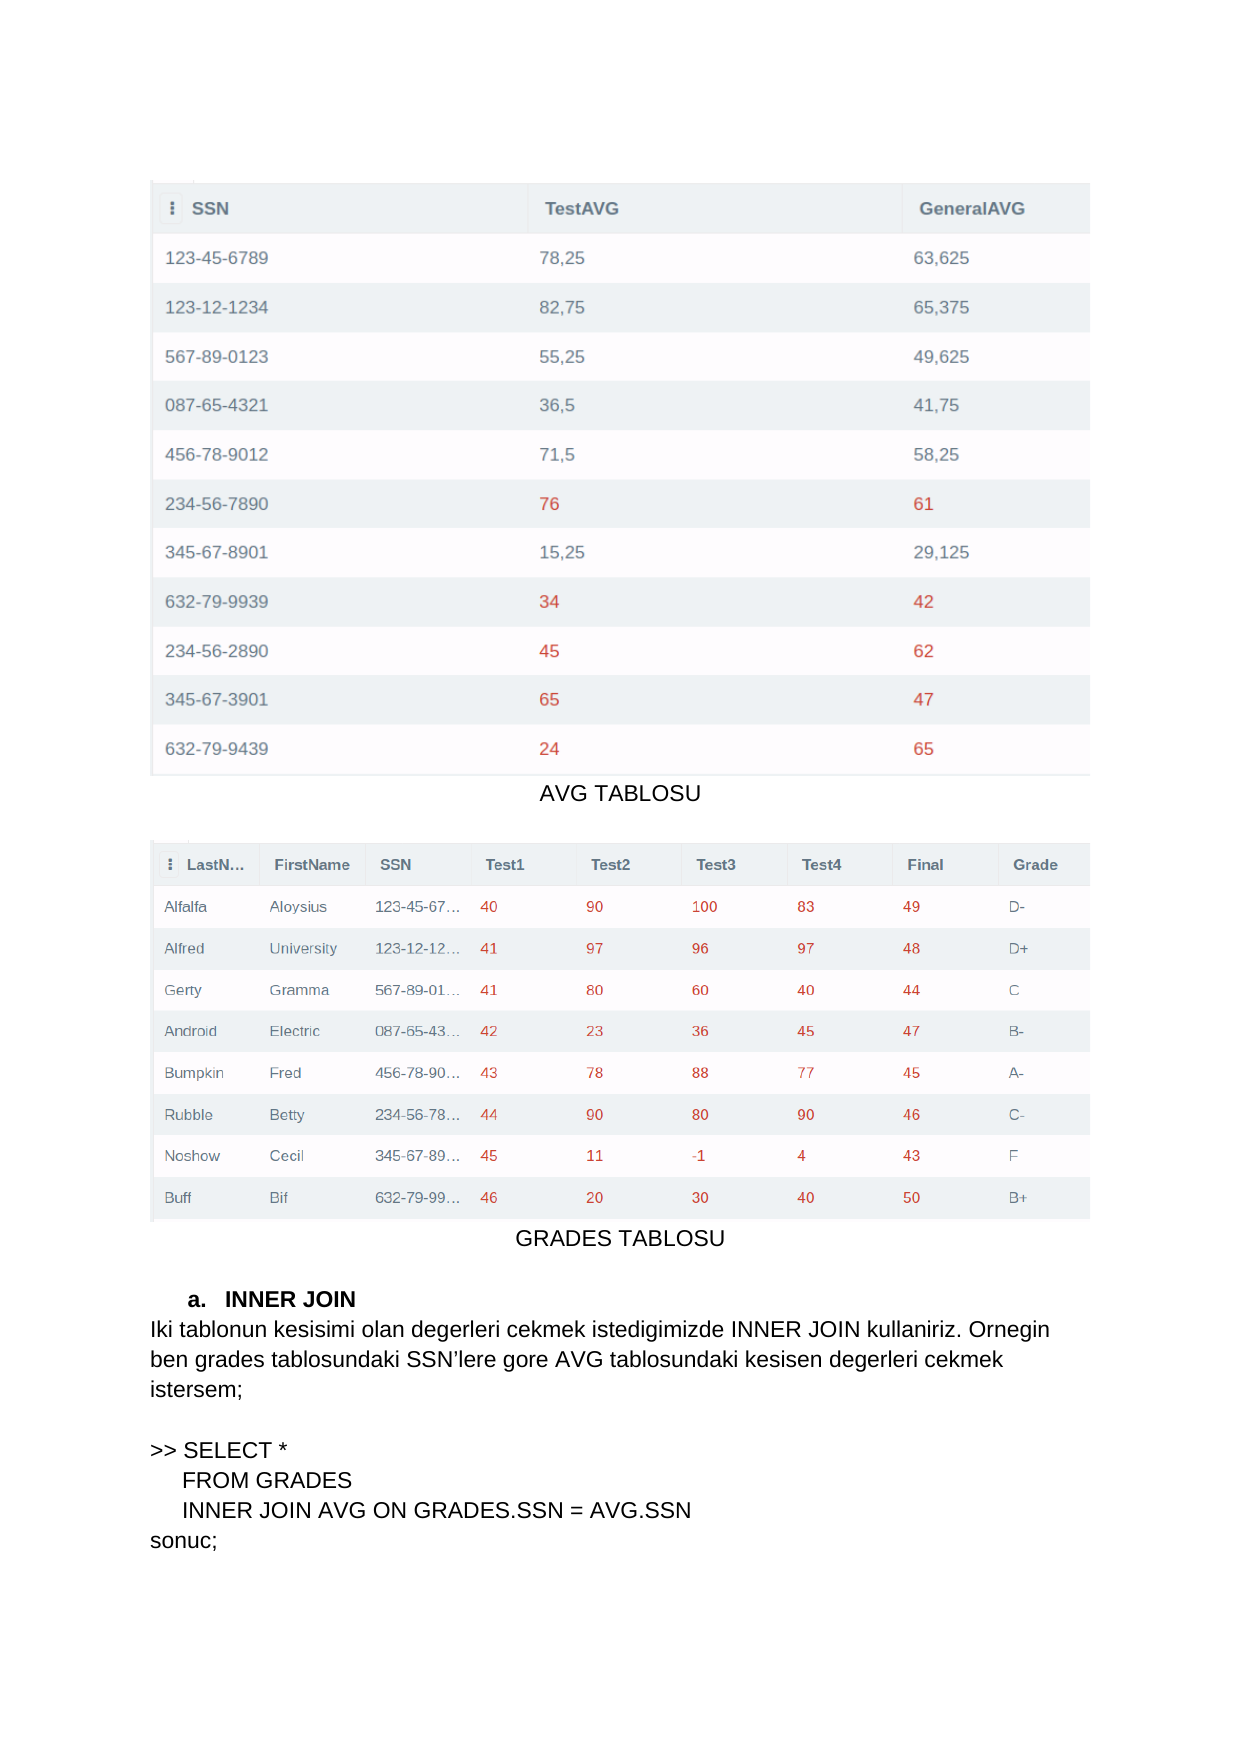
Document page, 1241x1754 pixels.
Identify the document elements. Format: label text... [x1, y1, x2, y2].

text AVG TABLOSU [150, 780, 1090, 806]
text GRADES TABLOSU [150, 1225, 1090, 1252]
picture [150, 180, 1091, 776]
text Iki tablonun kesisimi olan degerleri cekmek istedigimizde INNER JOIN kullaniriz. Ornegin ben grades tablosundaki SSN’lere gore AVG tablosundaki kesisen degerleri cekmek istersem; [150, 1316, 1090, 1403]
text INNER JOIN AVG ON GRADES.SSN = AVG.SSN [150, 1497, 1090, 1524]
text FROM GRADES [150, 1467, 1090, 1493]
text sonuc; [150, 1527, 1090, 1554]
picture [150, 840, 1091, 1222]
list INNER JOIN [187, 1286, 1090, 1312]
text >> SELECT * [150, 1437, 1090, 1463]
